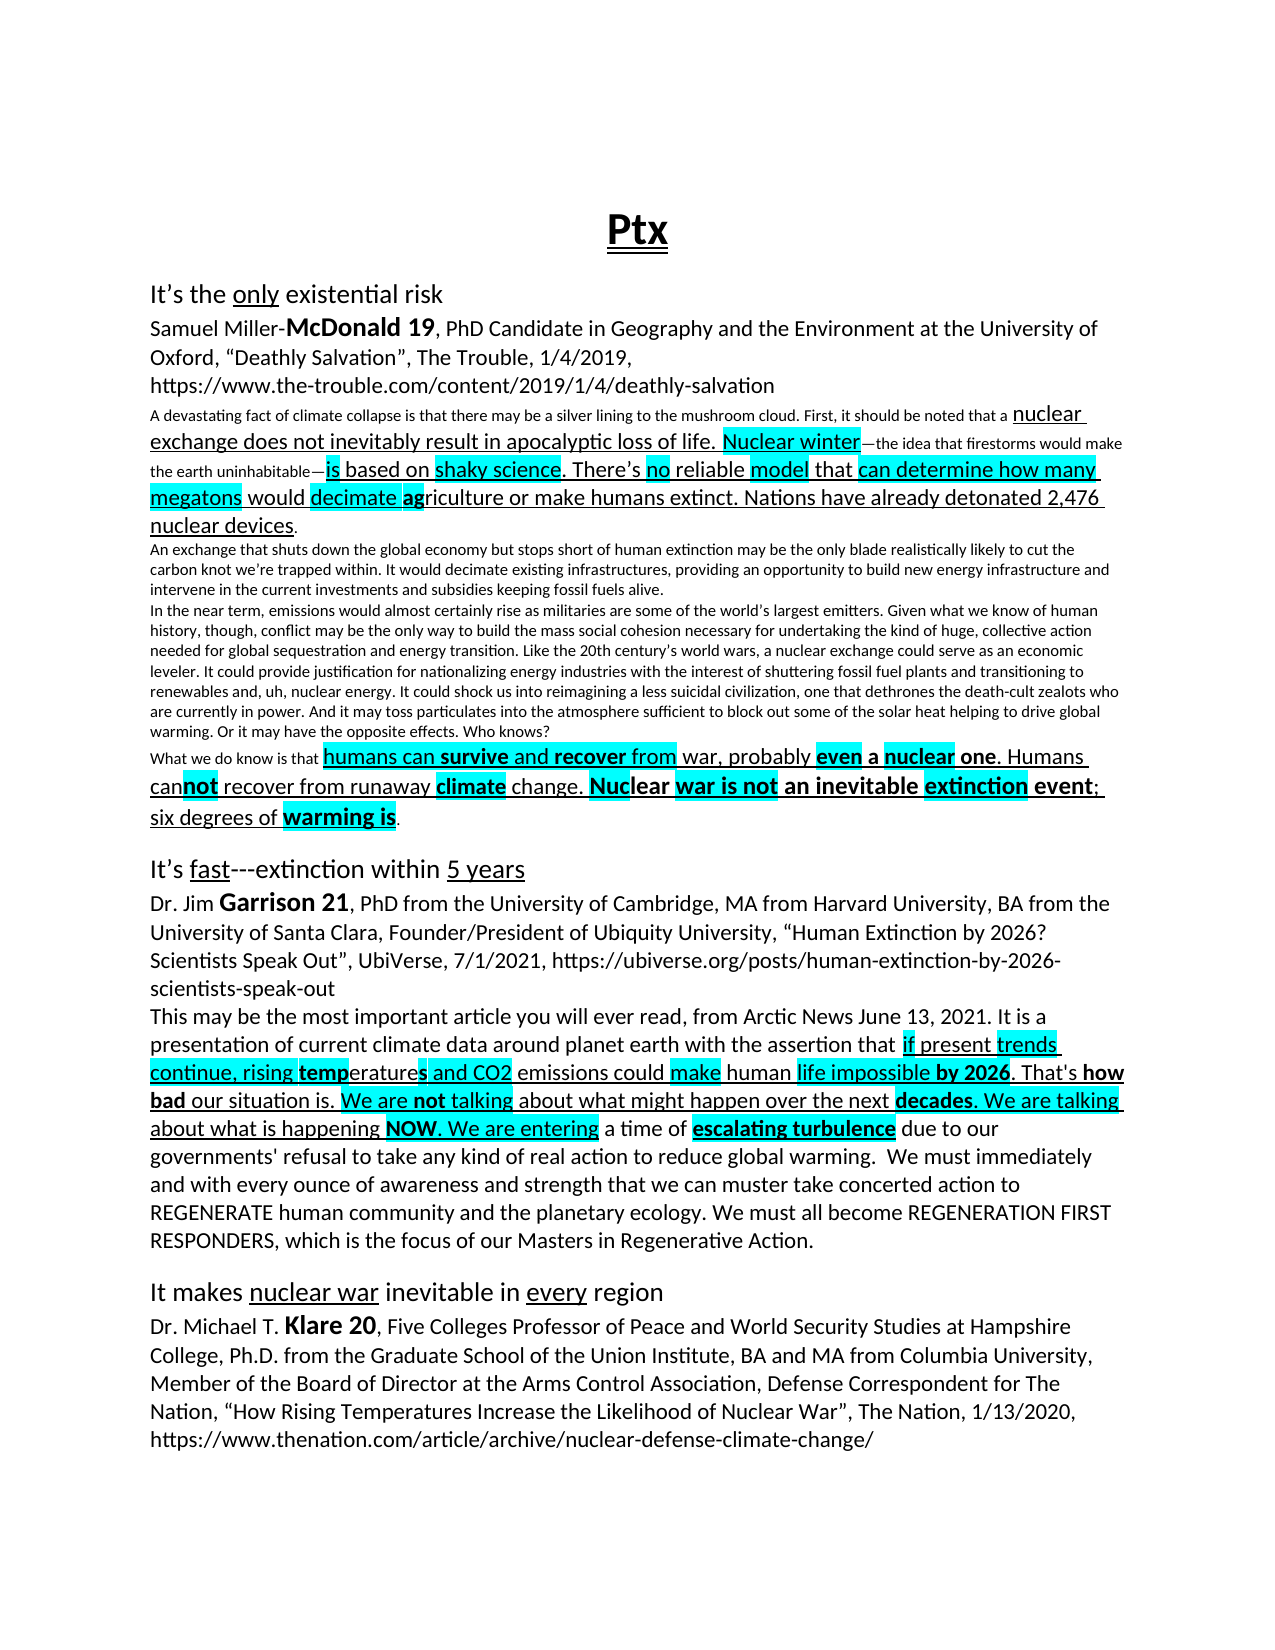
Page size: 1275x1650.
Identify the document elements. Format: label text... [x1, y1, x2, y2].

text In the near term, emissions would almost certainly rise as militaries are some of the world’s largest emitters. Given what we know of human history, though, conflict may be the only way to build the mass social cohesion necessary for undertaking the kind of huge, collective action needed for global sequestration and energy transition. Like the 20th century’s world wars, a nuclear exchange could serve as an economic leveler. It could provide justification for nationalizing energy industries with the interest of shuttering fossil fuel plants and transitioning to renewables and, uh, nuclear energy. It could shock us into reimagining a less suicidal civilization, one that dethrones the death-cult zealots who are currently in power. And it may toss particulates into the atmosphere sufficient to block out some of the solar heat helping to drive global warming. Or it may have the opposite effects. Who knows? [150, 600, 1125, 742]
subtitle It’s the only existential risk [150, 277, 1125, 310]
text An exchange that shuts down the global economy but stops short of human extinction may be the only blade realistically likely to cut the carbon knot we’re trapped within. It would decimate existing infrastructures, providing an opportunity to build new energy infrastructure and intervene in the current investments and subsidies keeping fossil fuels alive. [150, 539, 1125, 600]
text Dr. Jim Garrison 21, PhD from the University of Cambridge, MA from Harvard University, BA from the University of Santa Clara, Founder/President of Ubiquity University, “Human Extinction by 2026? Scientists Speak Out”, UbiVerse, 7/1/2021, https://ubiverse.org/posts/human-extinction-by-2026-scientists-speak-out [150, 885, 1125, 1002]
subtitle Ptx [150, 200, 1125, 256]
text What we do know is that humans can survive and recover from war, probably even a nuclear one. Humans cannot recover from runaway climate change. Nuclear war is not an inevitable extinction event; six degrees of warming is. [150, 742, 1125, 831]
subtitle It makes nuclear war inevitable in every region [150, 1275, 1125, 1308]
text This may be the most important article you will ever read, from Arctic News June 13, 2021. It is a presentation of current climate data around planet earth with the assertion that if present trends continue, rising temperatures and CO2 emissions could make human life impossible by 2026. That's how bad our situation is. We are not talking about what might happen over the next decades. We are talking about what is happening NOW. We are entering a time of escalating turbulence due to our governments' refusal to take any kind of real action to reduce global warming. We must immediately and with every ounce of awareness and strength that we can muster take concerted action to REGENERATE human community and the planetary ecology. We must all become REGENERATION FIRST RESPONDERS, which is the focus of our Masters in Regenerative Action. [150, 1002, 1125, 1254]
text Samuel Miller-McDonald 19, PhD Candidate in Geography and the Environment at the University of Oxford, “Deathly Salvation”, The Trouble, 1/4/2019, https://www.the-trouble.com/content/2019/1/4/deathly-salvation [150, 310, 1125, 399]
text Dr. Michael T. Klare 20, Five Colleges Professor of Peace and World Security Studies at Hampshire College, Ph.D. from the Graduate School of the Union Institute, BA and MA from Columbia University, Member of the Board of Director at the Arms Control Association, Defense Correspondent for The Nation, “How Rising Temperatures Increase the Likelihood of Nuclear War”, The Nation, 1/13/2020, https://www.thenation.com/article/archive/nuclear-defense-climate-change/ [150, 1308, 1125, 1453]
subtitle It’s fast---extinction within 5 years [150, 852, 1125, 885]
text A devastating fact of climate collapse is that there may be a silver lining to the mushroom cloud. First, it should be noted that a nuclear exchange does not inevitably result in apocalyptic loss of life. Nuclear winter—the idea that firestorms would make the earth uninhabitable—is based on shaky science. There’s no reliable model that can determine how many megatons would decimate agriculture or make humans extinct. Nations have already detonated 2,476 nuclear devices. [150, 399, 1125, 539]
